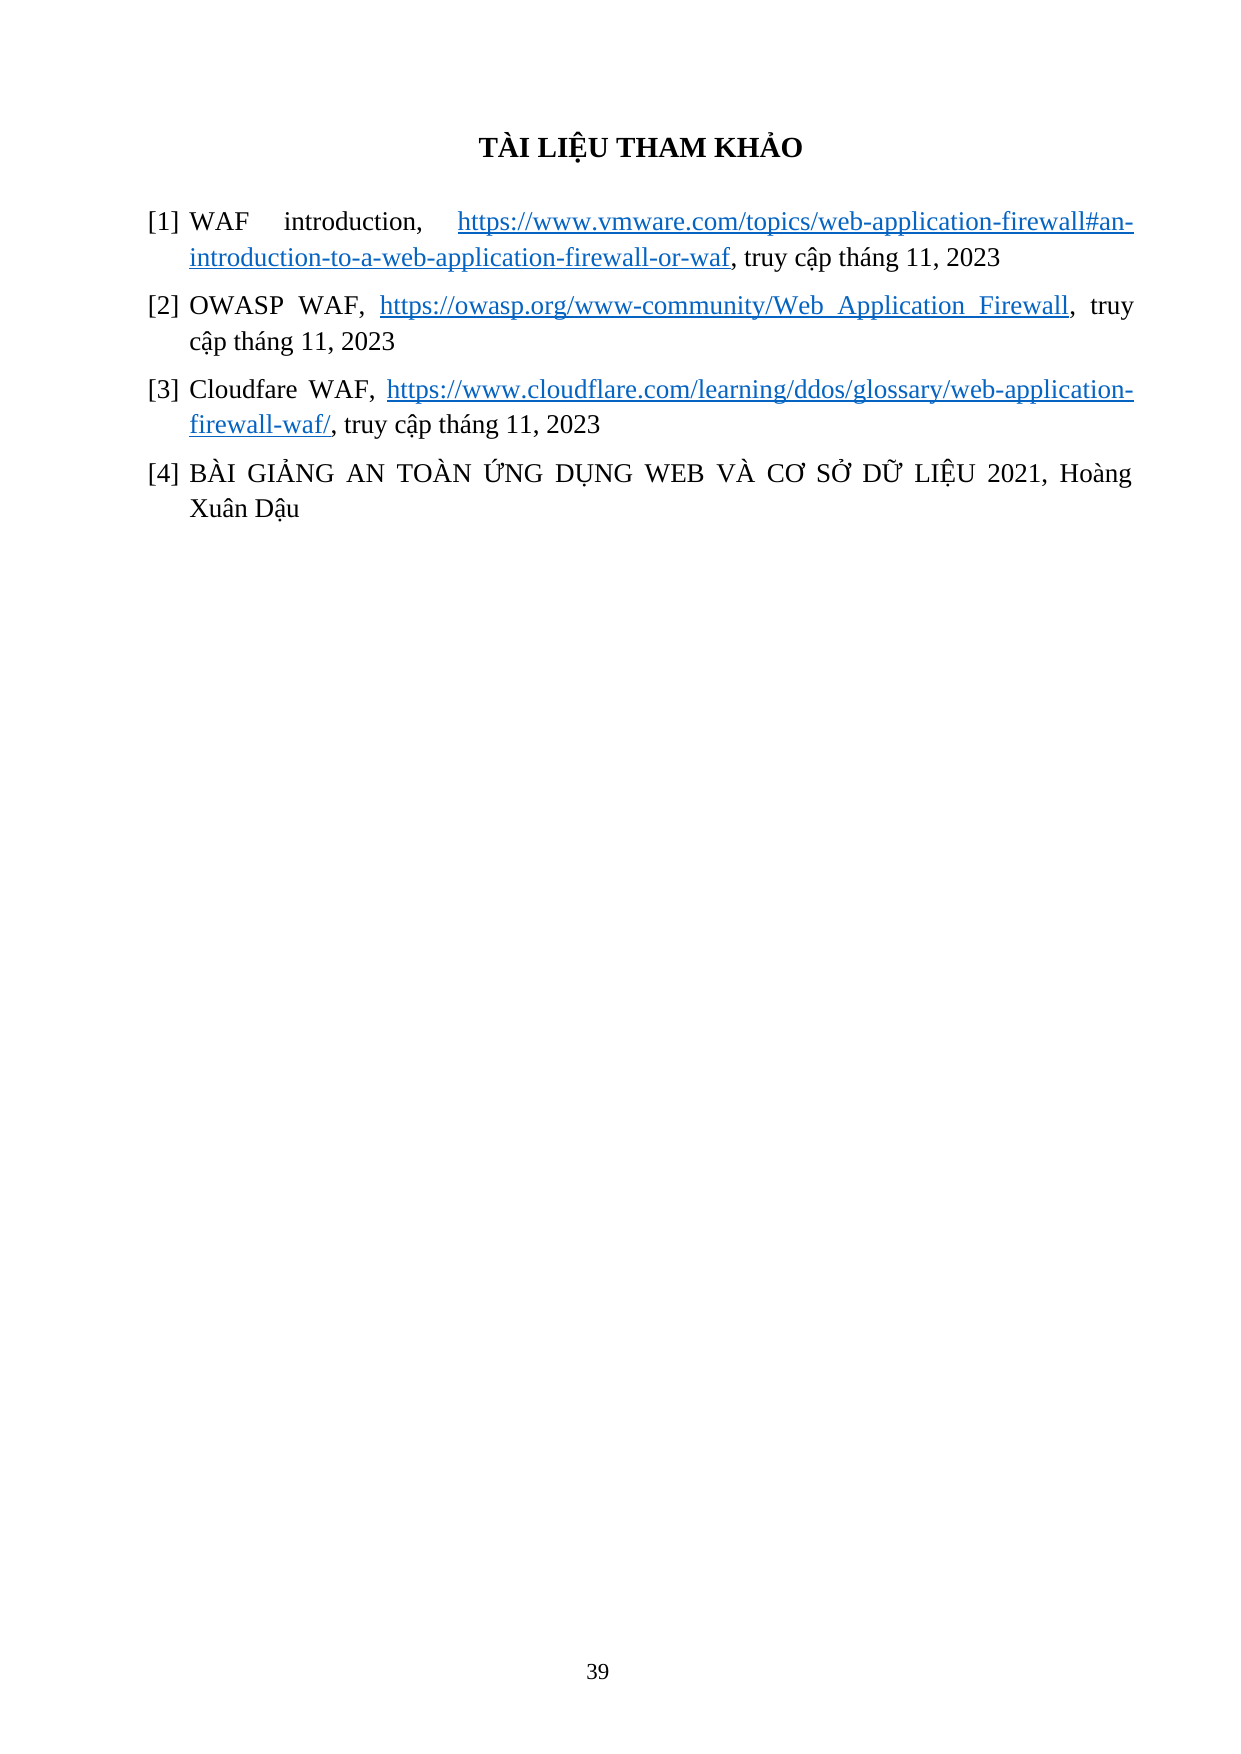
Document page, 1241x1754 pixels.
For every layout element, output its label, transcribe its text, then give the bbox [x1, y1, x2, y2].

text Cloudfare WAF, https://www.cloudflare.com/learning/ddos/glossary/web-application-firewall-waf/, truy cập tháng 11, 2023 [148, 373, 1134, 440]
text TÀI LIỆU THAM KHẢO [148, 131, 1134, 164]
text BÀI GIẢNG AN TOÀN ỨNG DỤNG WEB VÀ CƠ SỞ DỮ LIỆU 2021, Hoàng Xuân Dậu [148, 457, 1134, 524]
text OWASP WAF, https://owasp.org/www-community/Web_Application_Firewall, truy cập tháng 11, 2023 [148, 289, 1134, 356]
text WAF introduction, https://www.vmware.com/topics/web-application-firewall#an-introduction-to-a-web-application-firewall-or-waf, truy cập tháng 11, 2023 [148, 205, 1134, 272]
